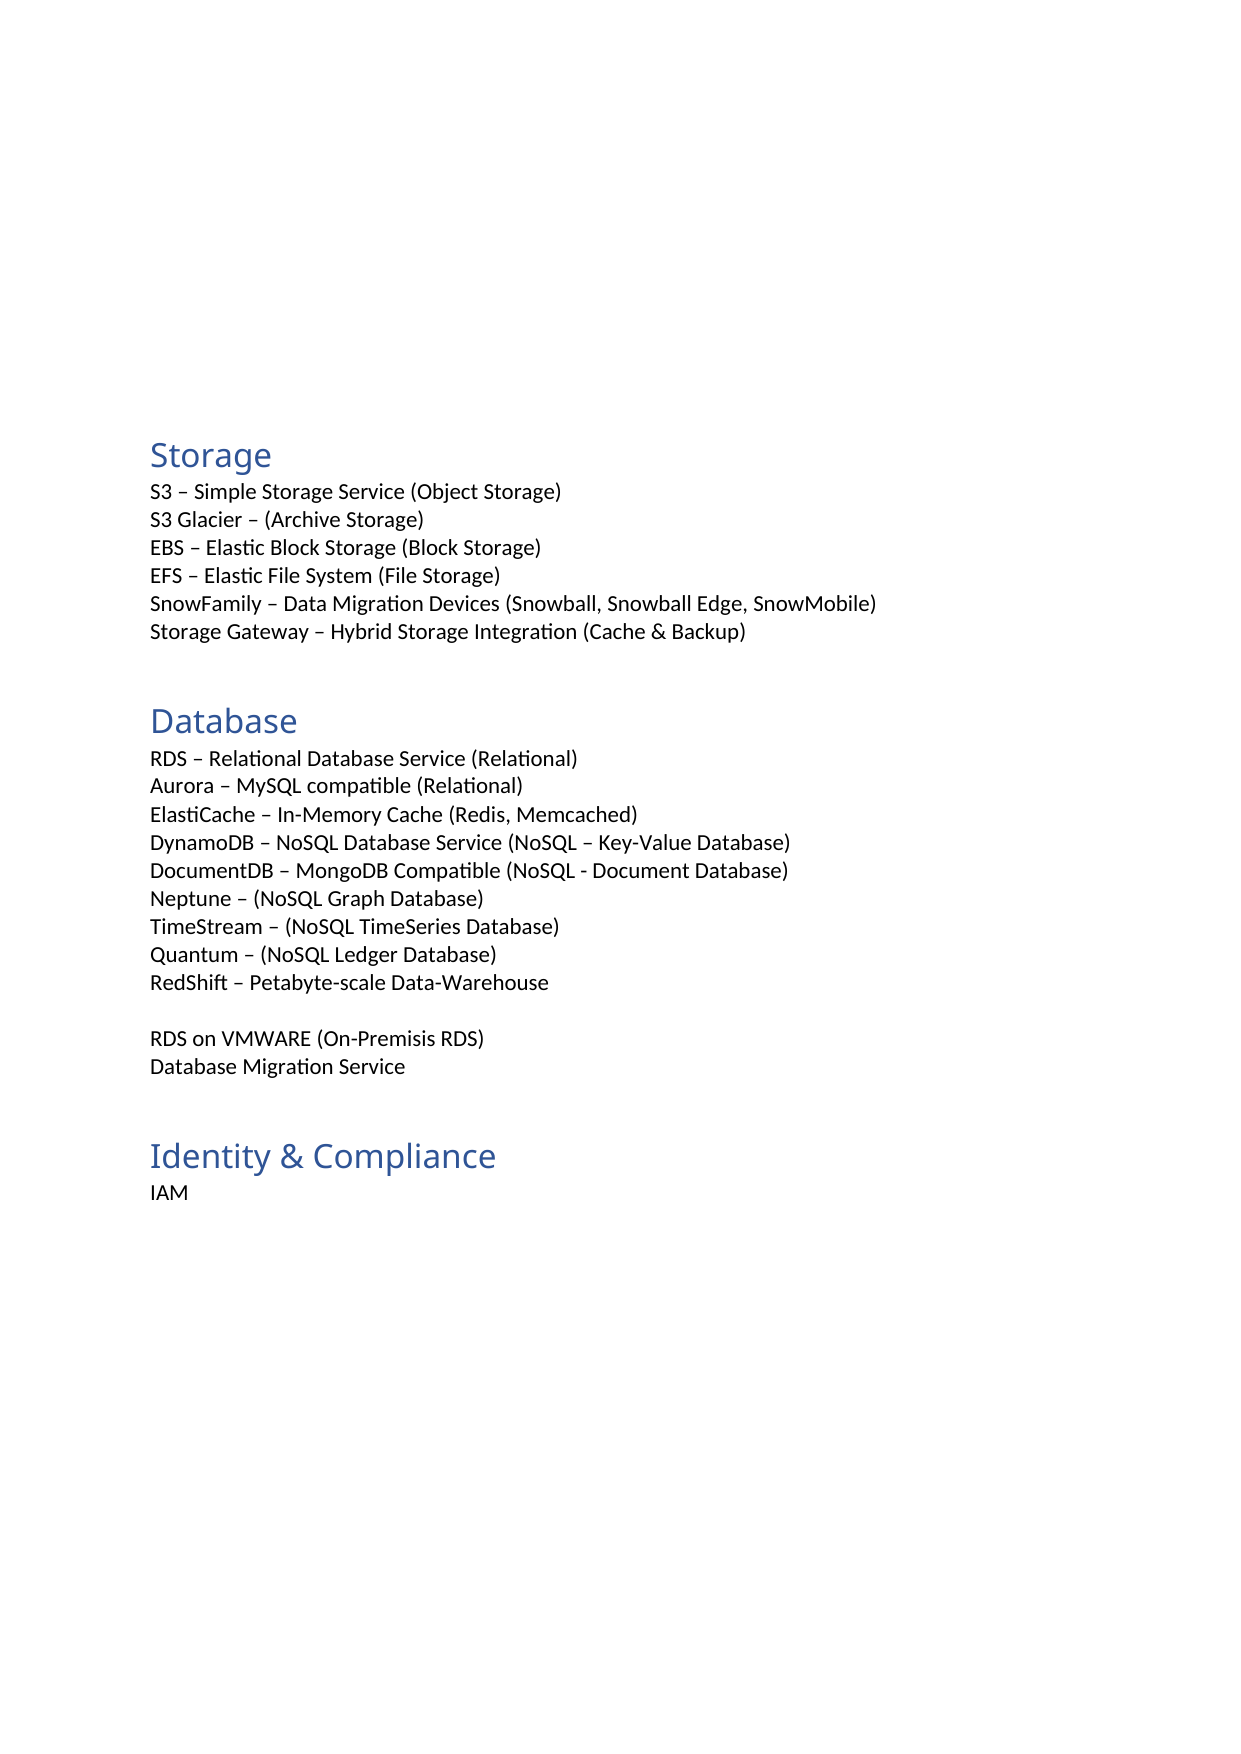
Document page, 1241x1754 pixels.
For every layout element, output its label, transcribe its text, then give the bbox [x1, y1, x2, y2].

text EFS – Elastic File System (File Storage) [150, 561, 1090, 589]
text RDS on VMWARE (On-Premisis RDS) [150, 1024, 1090, 1052]
text Quantum – (NoSQL Ledger Database) [150, 940, 1090, 968]
text SnowFamily – Data Migration Devices (Snowball, Snowball Edge, SnowMobile) [150, 589, 1090, 617]
text DynamoDB – NoSQL Database Service (NoSQL – Key-Value Database) [150, 828, 1090, 856]
text TimeStream – (NoSQL TimeSeries Database) [150, 912, 1090, 940]
text Neptune – (NoSQL Graph Database) [150, 884, 1090, 912]
text EBS – Elastic Block Storage (Block Storage) [150, 533, 1090, 561]
text ElastiCache – In-Memory Cache (Redis, Memcached) [150, 800, 1090, 828]
text S3 – Simple Storage Service (Object Storage) [150, 477, 1090, 505]
subtitle Database [150, 698, 1090, 744]
text DocumentDB – MongoDB Compatible (NoSQL - Document Database) [150, 856, 1090, 884]
text Database Migration Service [150, 1052, 1090, 1080]
text IAM [150, 1178, 1090, 1206]
text RedShift – Petabyte-scale Data-Warehouse [150, 968, 1090, 996]
text Storage Gateway – Hybrid Storage Integration (Cache & Backup) [150, 617, 1090, 645]
text Aurora – MySQL compatible (Relational) [150, 772, 1090, 800]
subtitle Storage [150, 432, 1090, 477]
text S3 Glacier – (Archive Storage) [150, 505, 1090, 533]
subtitle Identity & Compliance [150, 1133, 1090, 1178]
text RDS – Relational Database Service (Relational) [150, 744, 1090, 772]
